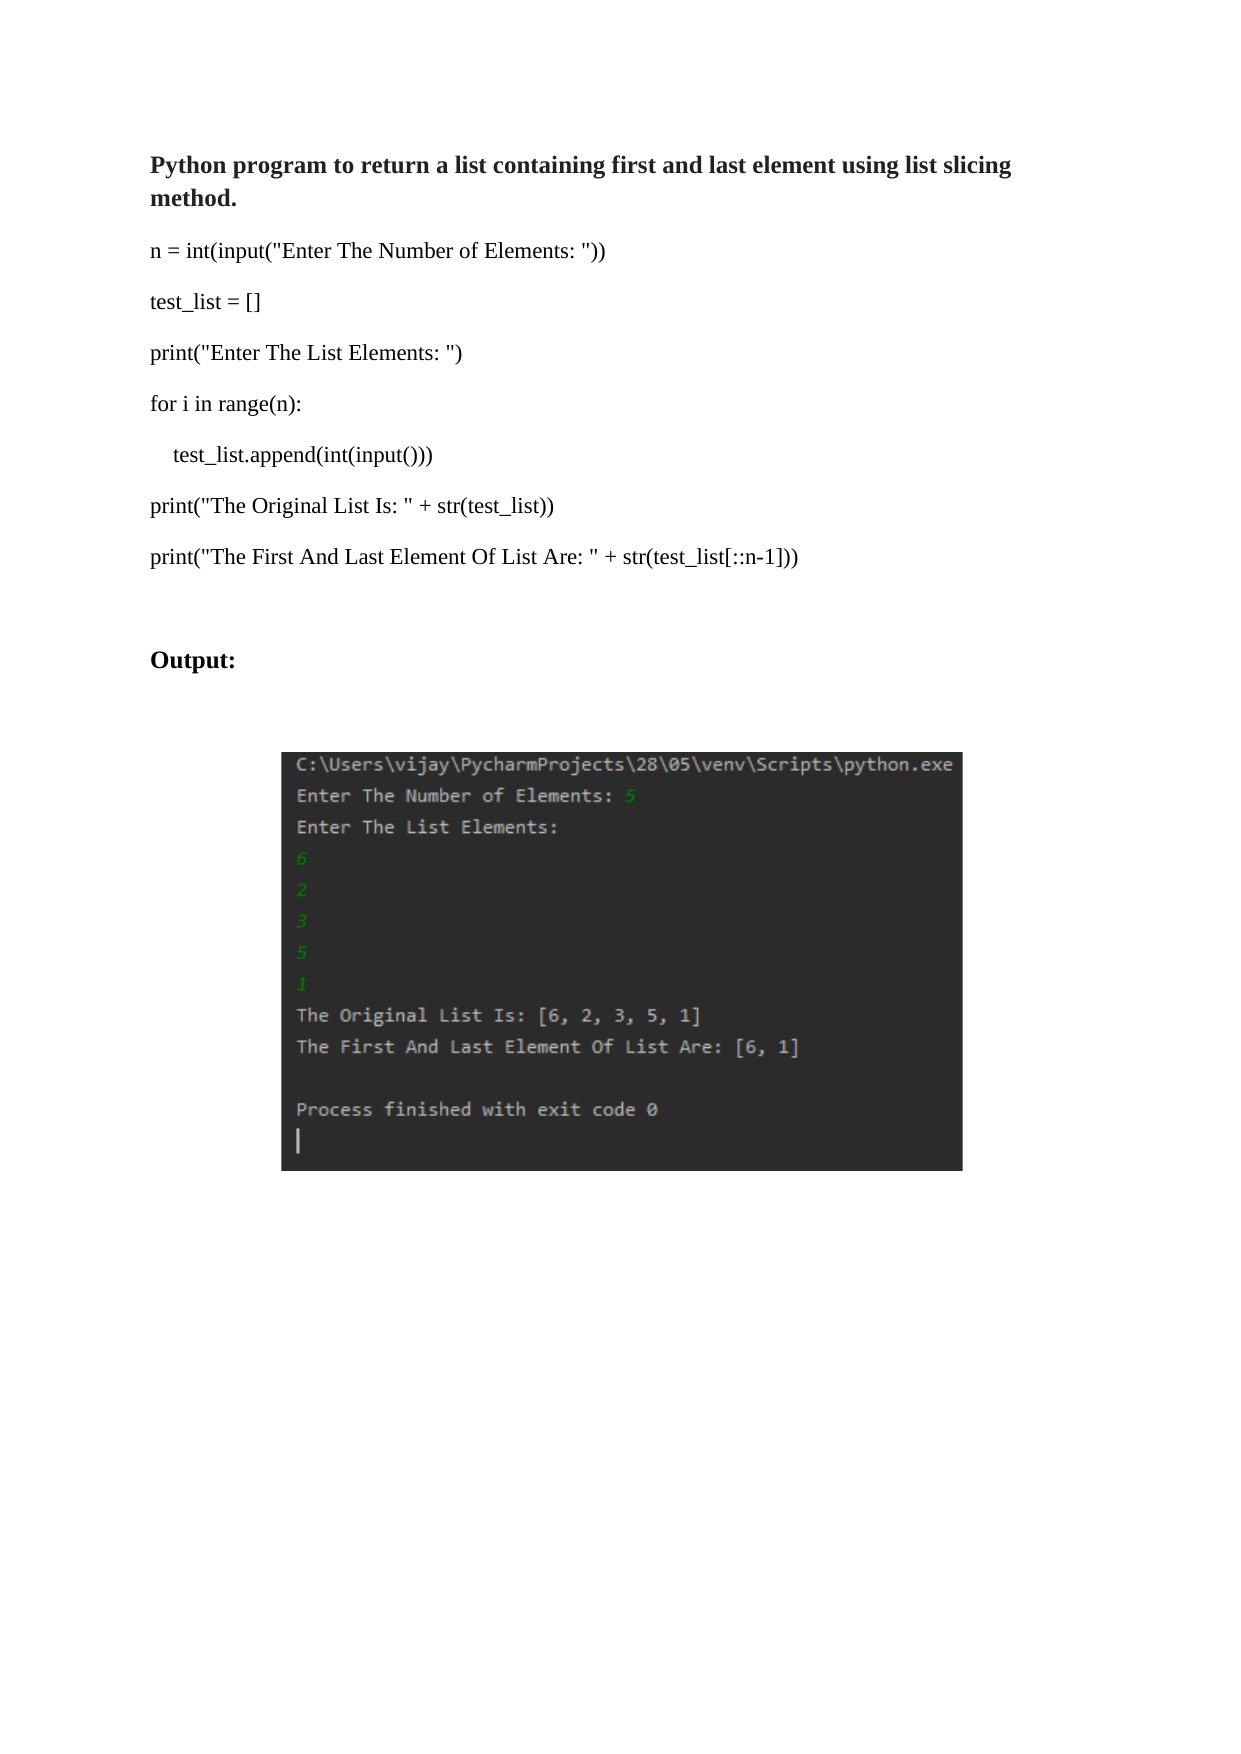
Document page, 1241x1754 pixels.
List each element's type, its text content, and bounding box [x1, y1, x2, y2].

text for i in range(n): [150, 390, 1090, 416]
text Python program to return a list containing first and last element using list slicing method. [150, 150, 1090, 212]
text print("The Original List Is: " + str(test_list)) [150, 492, 1090, 518]
text n = int(input("Enter The Number of Elements: ")) [150, 237, 1090, 263]
text Output: [150, 645, 1090, 674]
text print("The First And Last Element Of List Are: " + str(test_list[::n-1])) [150, 543, 1090, 569]
text test_list = [] [150, 288, 1090, 314]
text print("Enter The List Elements: ") [150, 339, 1090, 365]
picture [281, 752, 963, 1171]
text test_list.append(int(input())) [150, 441, 1090, 467]
